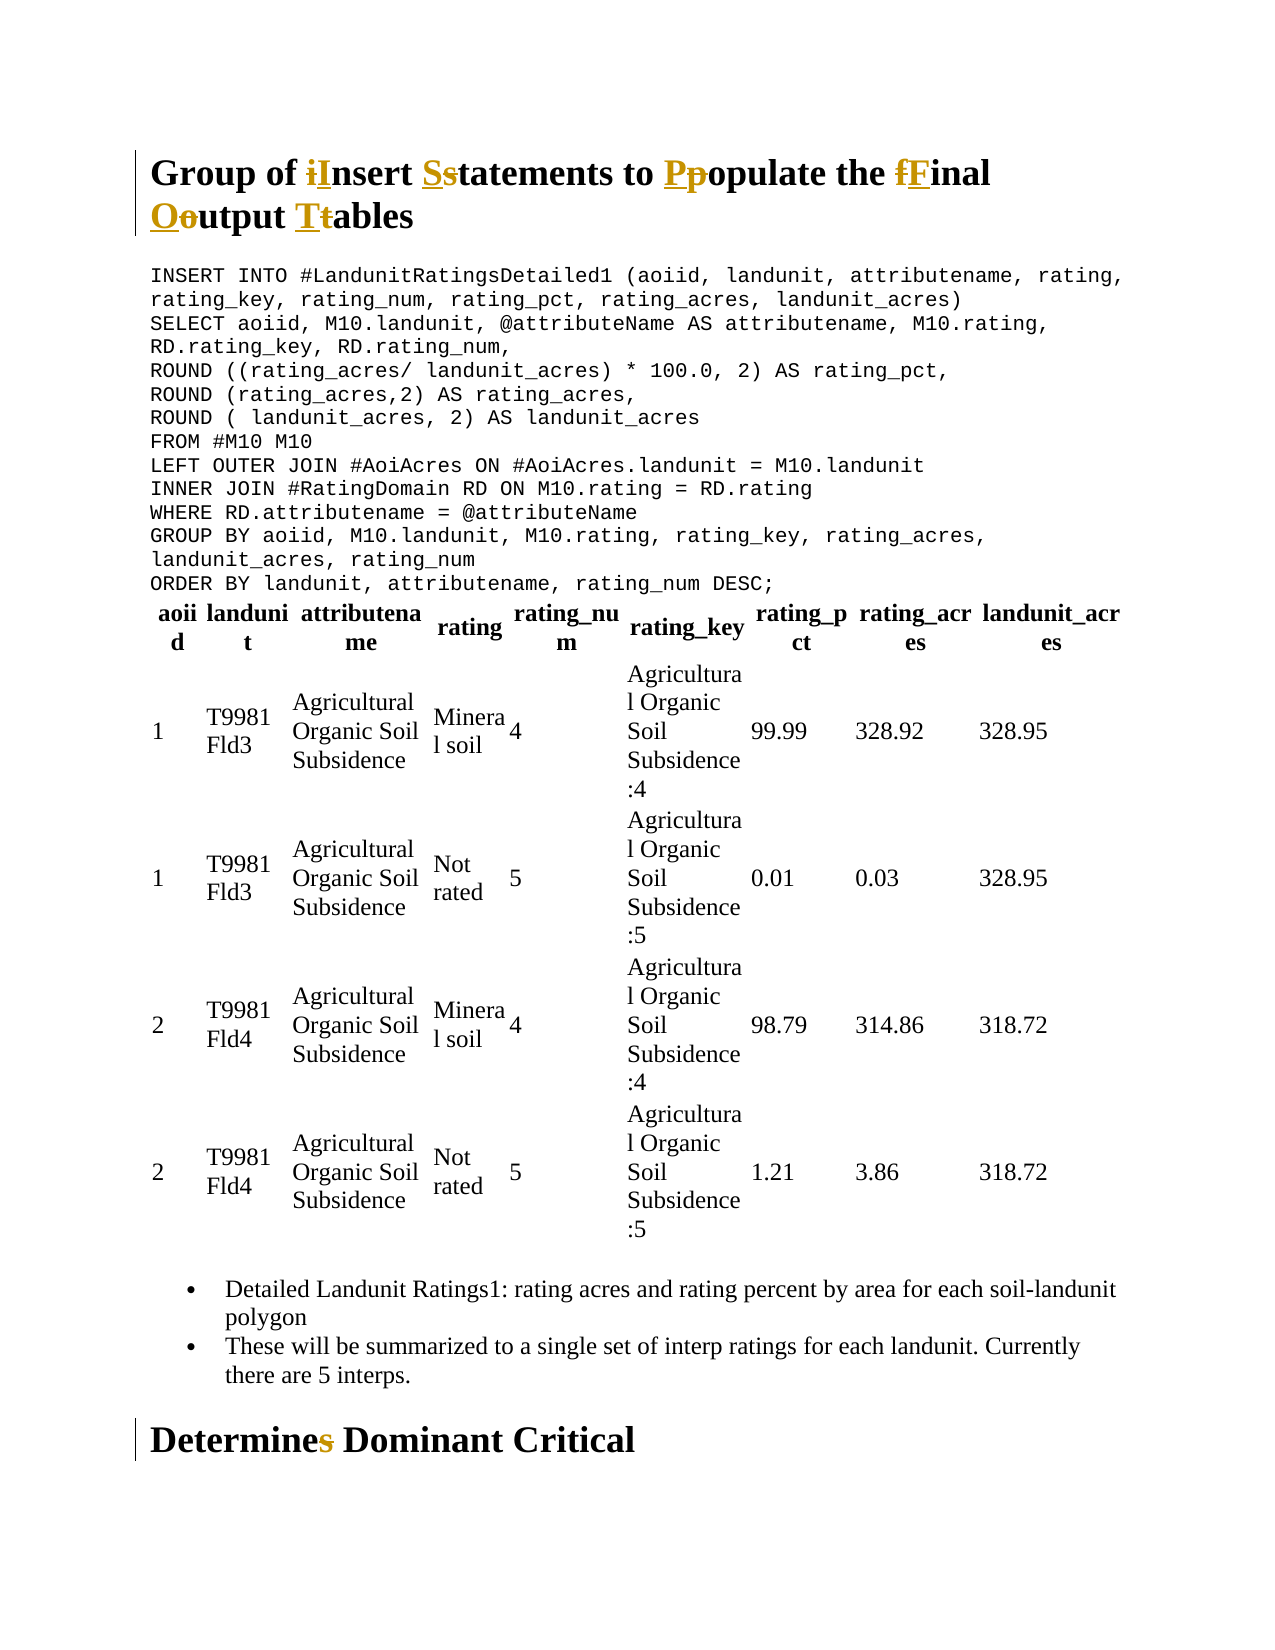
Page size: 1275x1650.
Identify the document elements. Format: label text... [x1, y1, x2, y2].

list Detailed Landunit Ratings1: rating acres and rating percent by area for each soil-landunit polygon [187, 1274, 1125, 1331]
table_cell Agricultural Organic Soil Subsidence:4 [625, 657, 749, 804]
table_header rating_num [508, 596, 625, 657]
table_cell T9981 Fld3 [205, 657, 290, 804]
table_cell 2 [150, 1098, 204, 1244]
table_cell 328.95 [977, 657, 1125, 804]
text WHERE RD.attributename = @attributeName [150, 502, 1125, 526]
table_cell 1.21 [749, 1098, 853, 1244]
table_cell 318.72 [977, 951, 1125, 1098]
table_cell Agricultural Organic Soil Subsidence [290, 657, 432, 804]
table_cell T9981 Fld4 [205, 951, 290, 1098]
text ROUND ((rating_acres/ landunit_acres) * 100.0, 2) AS rating_pct, [150, 360, 1125, 384]
text INNER JOIN #RatingDomain RD ON M10.rating = RD.rating [150, 478, 1125, 502]
subtitle Determine Dominant Critical [150, 1418, 1125, 1461]
table_cell 4 [508, 951, 625, 1098]
table_cell 3.86 [854, 1098, 977, 1244]
table_cell Agricultural Organic Soil Subsidence:5 [625, 804, 749, 951]
subtitle Group of nsert tatements to opulate the inal utput ables [150, 150, 1125, 236]
table_cell 5 [508, 804, 625, 951]
text SELECT aoiid, M10.landunit, @attributeName AS attributename, M10.rating, RD.rating_key, RD.rating_num, [150, 313, 1125, 360]
list These will be summarized to a single set of interp ratings for each landunit. Currently there are 5 interps. [187, 1331, 1125, 1389]
table_cell 98.79 [749, 951, 853, 1098]
table_header rating_pct [749, 596, 853, 657]
table_cell Not rated [432, 804, 508, 951]
table_cell 318.72 [977, 1098, 1125, 1244]
text ROUND ( landunit_acres, 2) AS landunit_acres [150, 407, 1125, 431]
table_cell 0.03 [854, 804, 977, 951]
table_cell T9981 Fld3 [205, 804, 290, 951]
table_cell Not rated [432, 1098, 508, 1244]
table_header rating_key [625, 596, 749, 657]
table_cell 1 [150, 804, 204, 951]
table_cell Mineral soil [432, 657, 508, 804]
text LEFT OUTER JOIN #AoiAcres ON #AoiAcres.landunit = M10.landunit [150, 454, 1125, 478]
text ROUND (rating_acres,2) AS rating_acres, [150, 384, 1125, 407]
table_cell 99.99 [749, 657, 853, 804]
table_header aoiid [150, 596, 204, 657]
text INSERT INTO #LandunitRatingsDetailed1 (aoiid, landunit, attributename, rating, rating_key, rating_num, rating_pct, rating_acres, landunit_acres) [150, 265, 1125, 313]
table_cell Mineral soil [432, 951, 508, 1098]
table_header rating [432, 596, 508, 657]
table_cell 328.95 [977, 804, 1125, 951]
text GROUP BY aoiid, M10.landunit, M10.rating, rating_key, rating_acres, landunit_acres, rating_num [150, 526, 1125, 573]
table_cell 2 [150, 951, 204, 1098]
table_cell Agricultural Organic Soil Subsidence:5 [625, 1098, 749, 1244]
table_header attributename [290, 596, 432, 657]
table_cell T9981 Fld4 [205, 1098, 290, 1244]
table_cell 328.92 [854, 657, 977, 804]
table_header landunit_acres [977, 596, 1125, 657]
table_cell 1 [150, 657, 204, 804]
table_header rating_acres [854, 596, 977, 657]
table_cell Agricultural Organic Soil Subsidence [290, 951, 432, 1098]
table_header landunit [205, 596, 290, 657]
table_cell Agricultural Organic Soil Subsidence [290, 1098, 432, 1244]
table_cell 0.01 [749, 804, 853, 951]
table_cell Agricultural Organic Soil Subsidence [290, 804, 432, 951]
table_cell Agricultural Organic Soil Subsidence:4 [625, 951, 749, 1098]
table_cell 4 [508, 657, 625, 804]
text FROM #M10 M10 [150, 431, 1125, 454]
table_cell 314.86 [854, 951, 977, 1098]
text ORDER BY landunit, attributename, rating_num DESC; [150, 573, 1125, 596]
table_cell 5 [508, 1098, 625, 1244]
